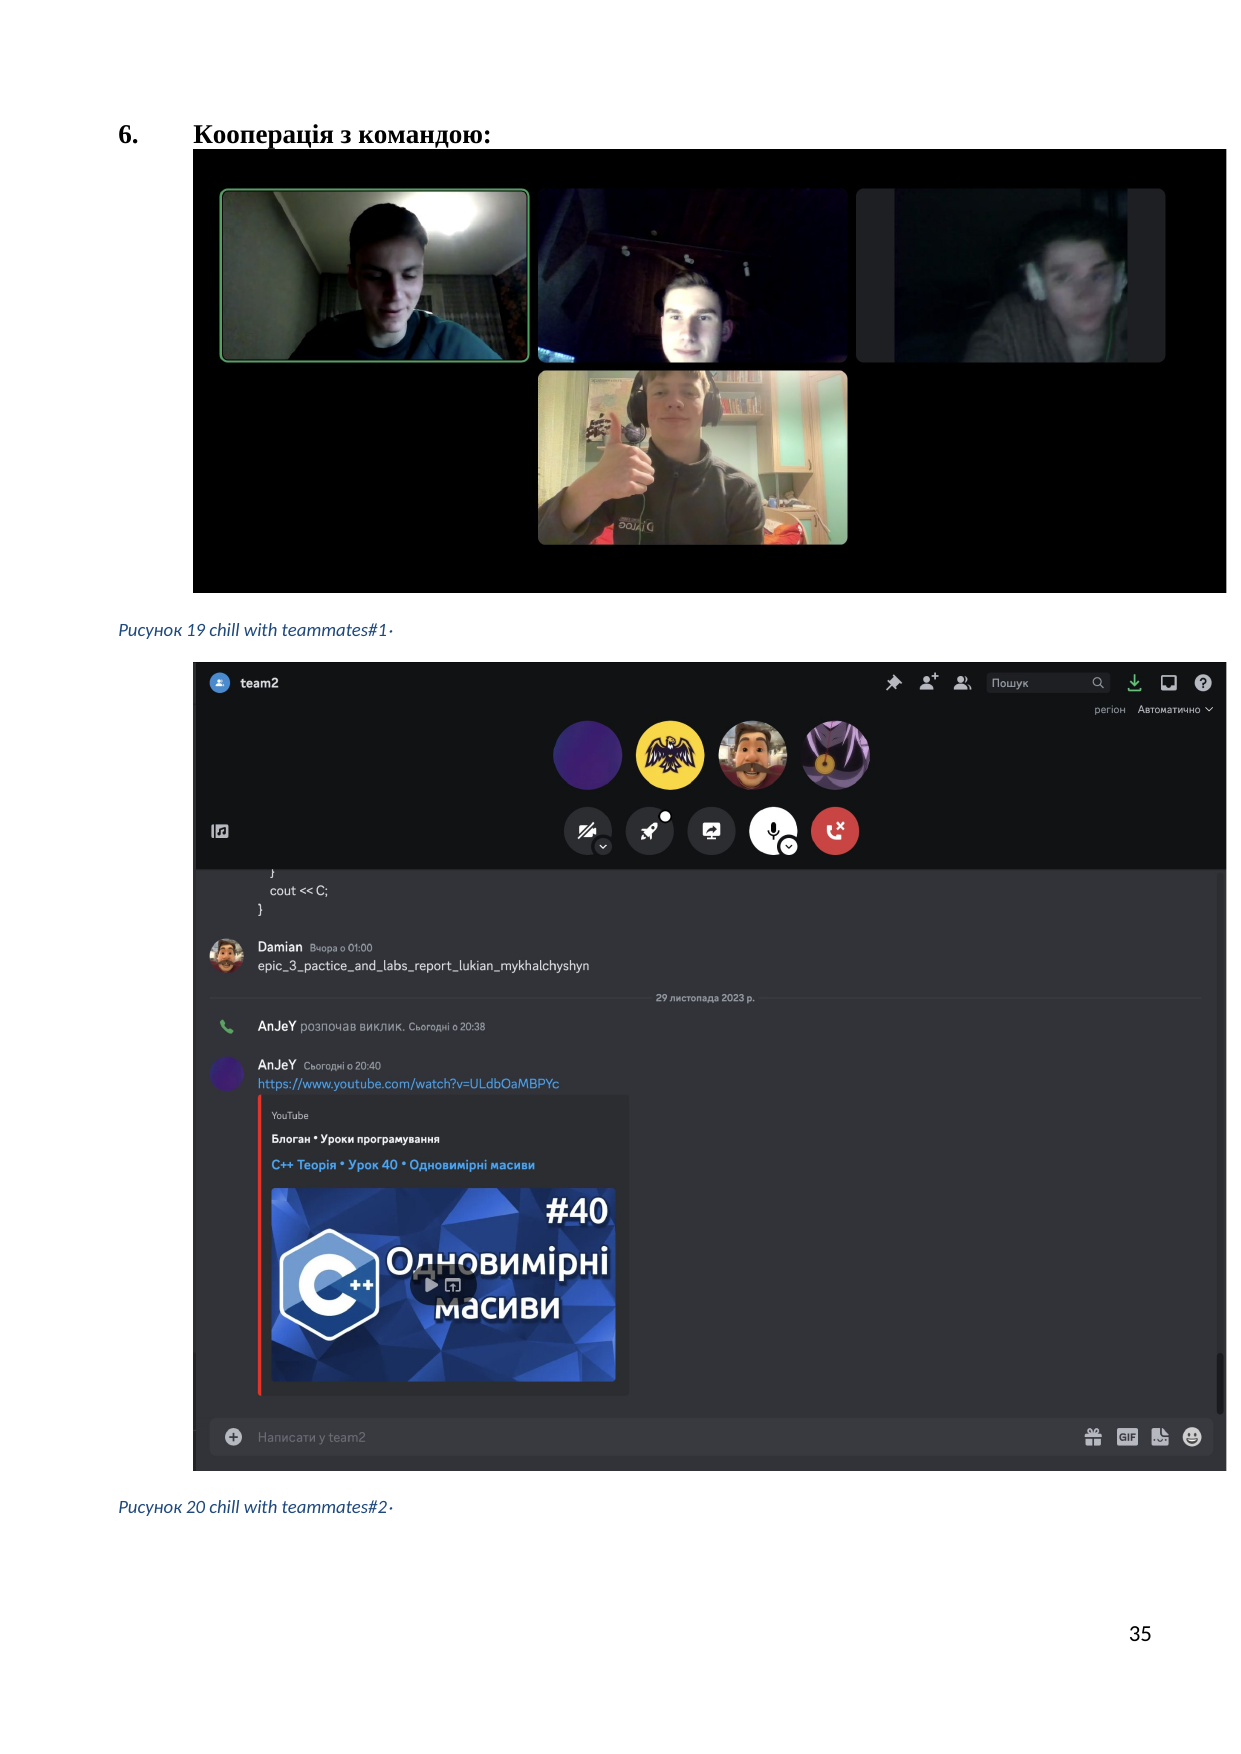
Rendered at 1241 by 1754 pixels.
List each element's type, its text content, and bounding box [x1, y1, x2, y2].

picture [193, 149, 1227, 593]
subtitle 6. Кооперація з командою: [118, 118, 1152, 149]
text Рисунок 19 chill with teammates#1🥶 [118, 618, 1152, 641]
picture [193, 662, 1227, 1471]
text Рисунок 20 chill with teammates#2🥶 [118, 1495, 1152, 1518]
